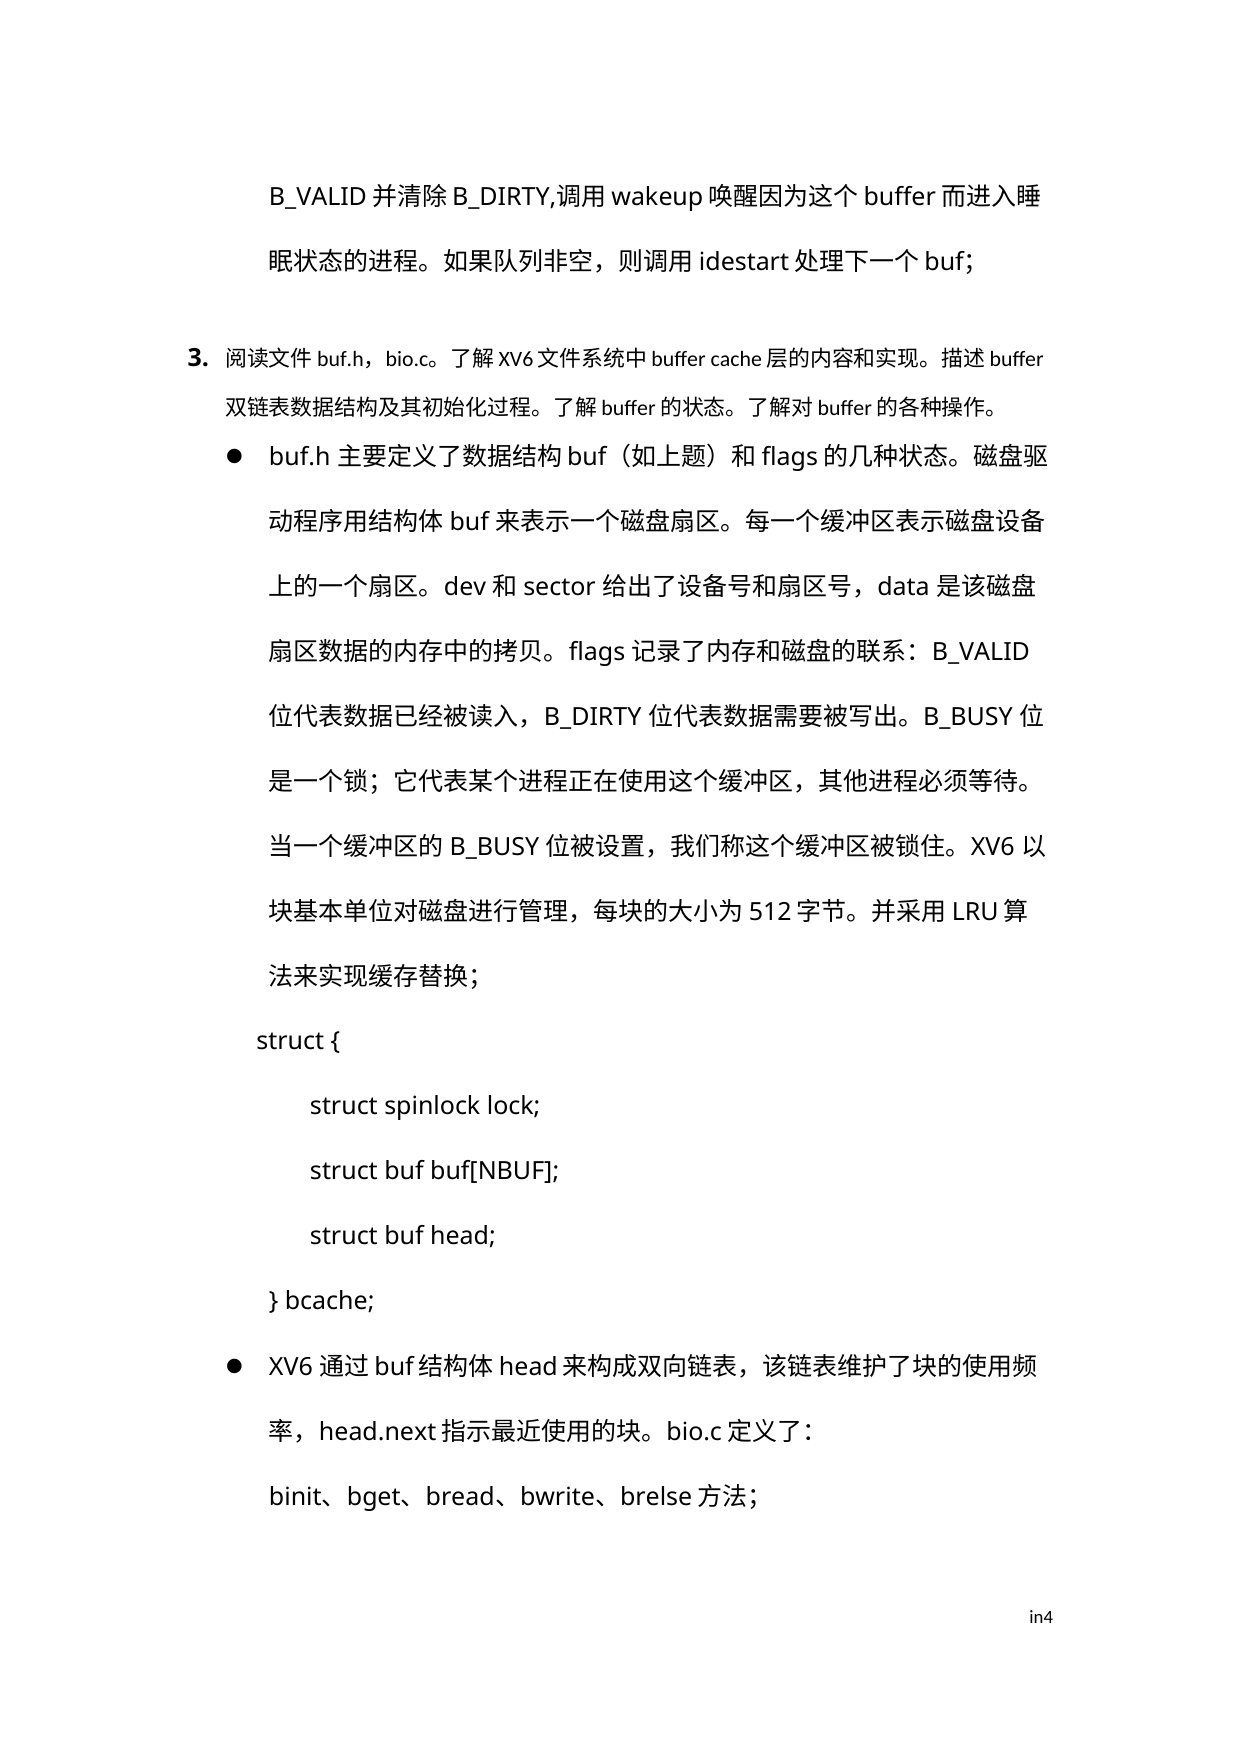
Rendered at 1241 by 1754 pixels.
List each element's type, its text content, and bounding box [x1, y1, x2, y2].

list XV6 通过buf结构体head来构成双向链表，该链表维护了块的使用频率，head.next指示最近使用的块。bio.c定义了：binit、bget、bread、bwrite、brelse方法； [225, 1332, 1053, 1527]
text struct buf head; [253, 1202, 1053, 1267]
list buf.h 主要定义了数据结构buf（如上题）和flags的几种状态。磁盘驱动程序用结构体 buf 来表示一个磁盘扇区。每一个缓冲区表示磁盘设备上的一个扇区。dev 和 sector 给出了设备号和扇区号，data 是该磁盘扇区数据的内存中的拷贝。flags 记录了内存和磁盘的联系：B_VALID 位代表数据已经被读入，B_DIRTY 位代表数据需要被写出。B_BUSY 位是一个锁；它代表某个进程正在使用这个缓冲区，其他进程必须等待。当一个缓冲区的 B_BUSY 位被设置，我们称这个缓冲区被锁住。XV6 以块基本单位对磁盘进行管理，每块的大小为512字节。并采用LRU算法来实现缓存替换； [225, 422, 1053, 1007]
text struct { [187, 1007, 1053, 1072]
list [225, 162, 1053, 292]
list 阅读文件buf.h，bio.c。了解XV6文件系统中buffer cache层的内容和实现。描述buffer双链表数据结构及其初始化过程。了解buffer的状态。了解对buffer的各种操作。 [187, 324, 1053, 422]
list struct buf buf[NBUF]; [247, 1137, 1053, 1202]
list } bcache; [269, 1267, 1053, 1332]
list struct spinlock lock; [247, 1072, 1053, 1137]
